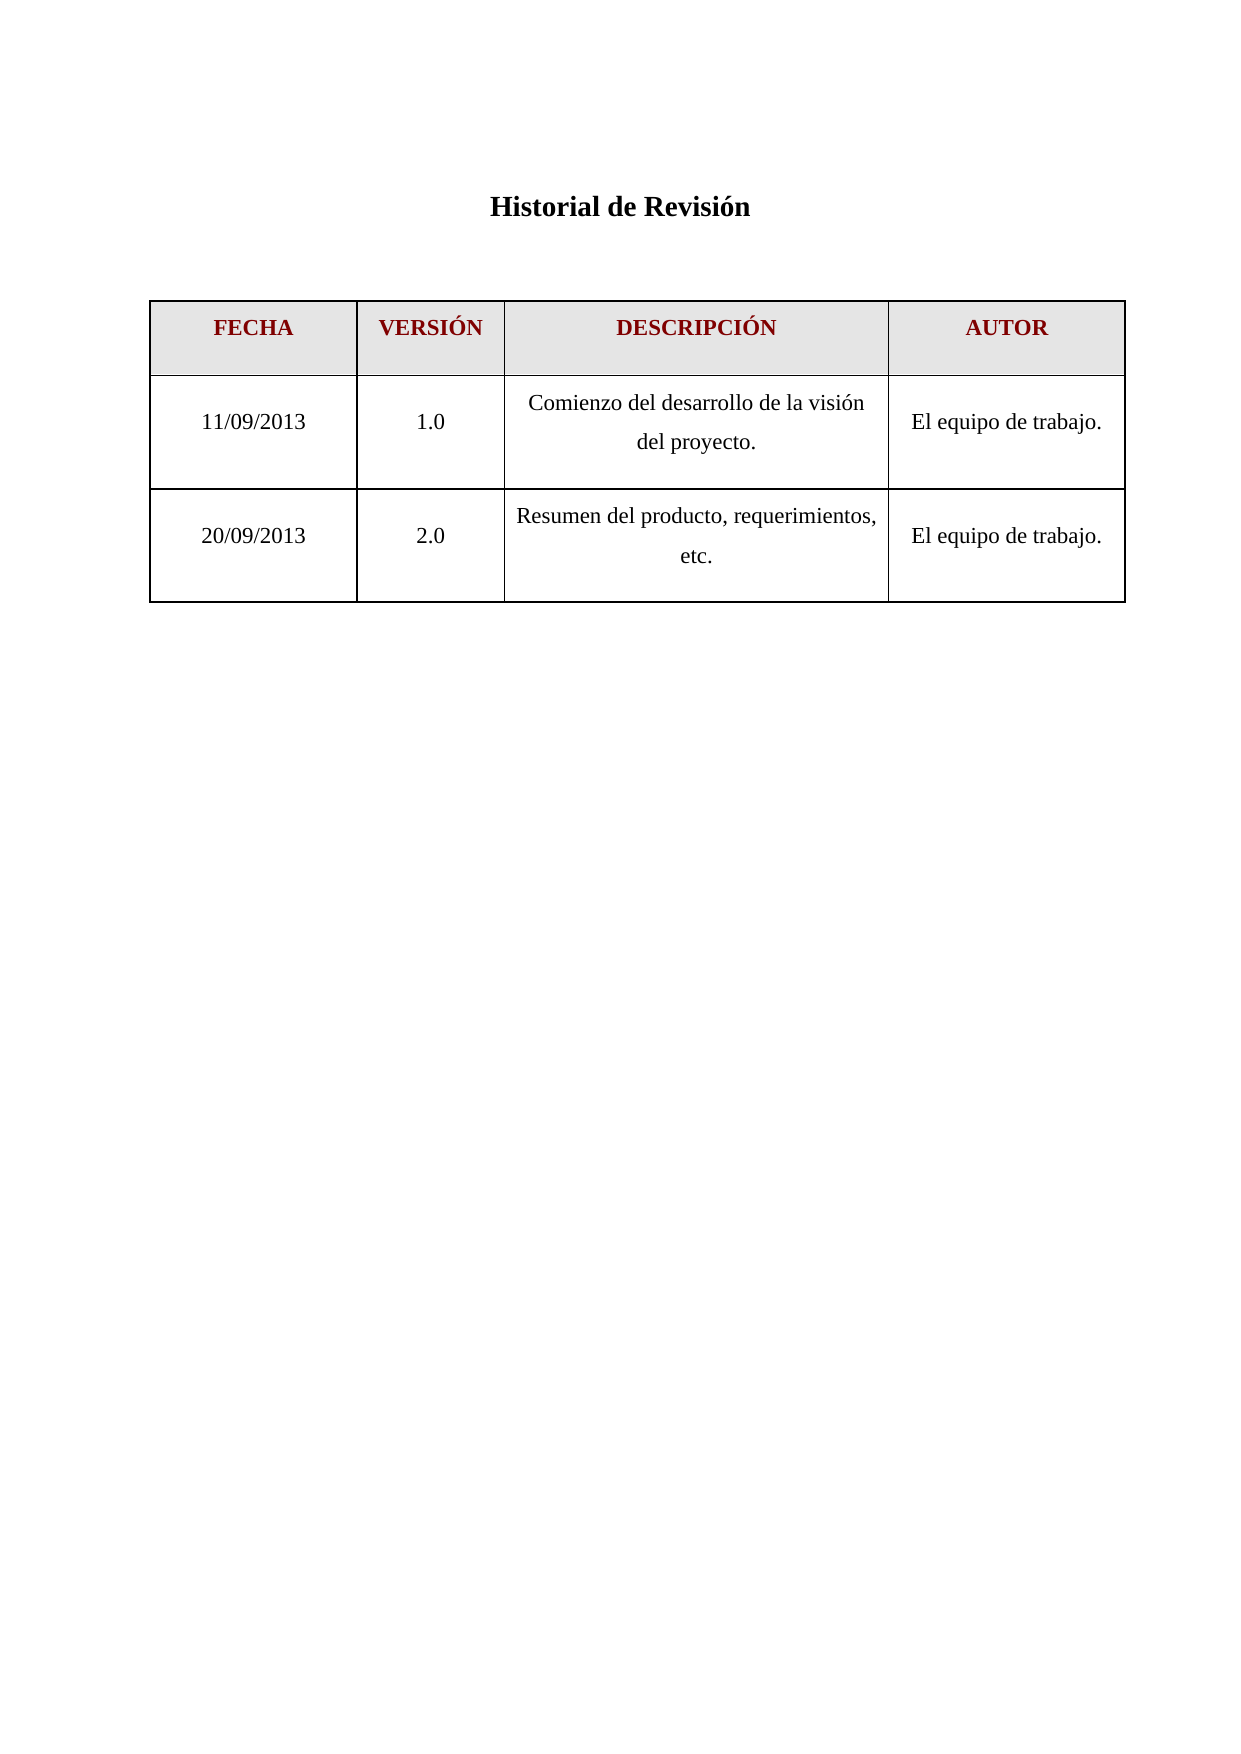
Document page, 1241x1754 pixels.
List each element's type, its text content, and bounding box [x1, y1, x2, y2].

table_header DESCRIPCIÓN [505, 302, 888, 374]
table_cell 11/09/2013 [151, 376, 356, 488]
table_cell Comienzo del desarrollo de la visión del proyecto. [505, 376, 888, 488]
table_header AUTOR [889, 302, 1124, 374]
table_header VERSIÓN [358, 302, 504, 374]
table_header FECHA [151, 302, 356, 374]
table_cell 2.0 [358, 490, 504, 601]
table_cell El equipo de trabajo. [889, 490, 1124, 601]
table_cell Resumen del producto, requerimientos, etc. [505, 490, 888, 601]
table_cell El equipo de trabajo. [889, 376, 1124, 488]
text Historial de Revisión [150, 189, 1090, 223]
table_cell 1.0 [358, 376, 504, 488]
table_cell 20/09/2013 [151, 490, 356, 601]
